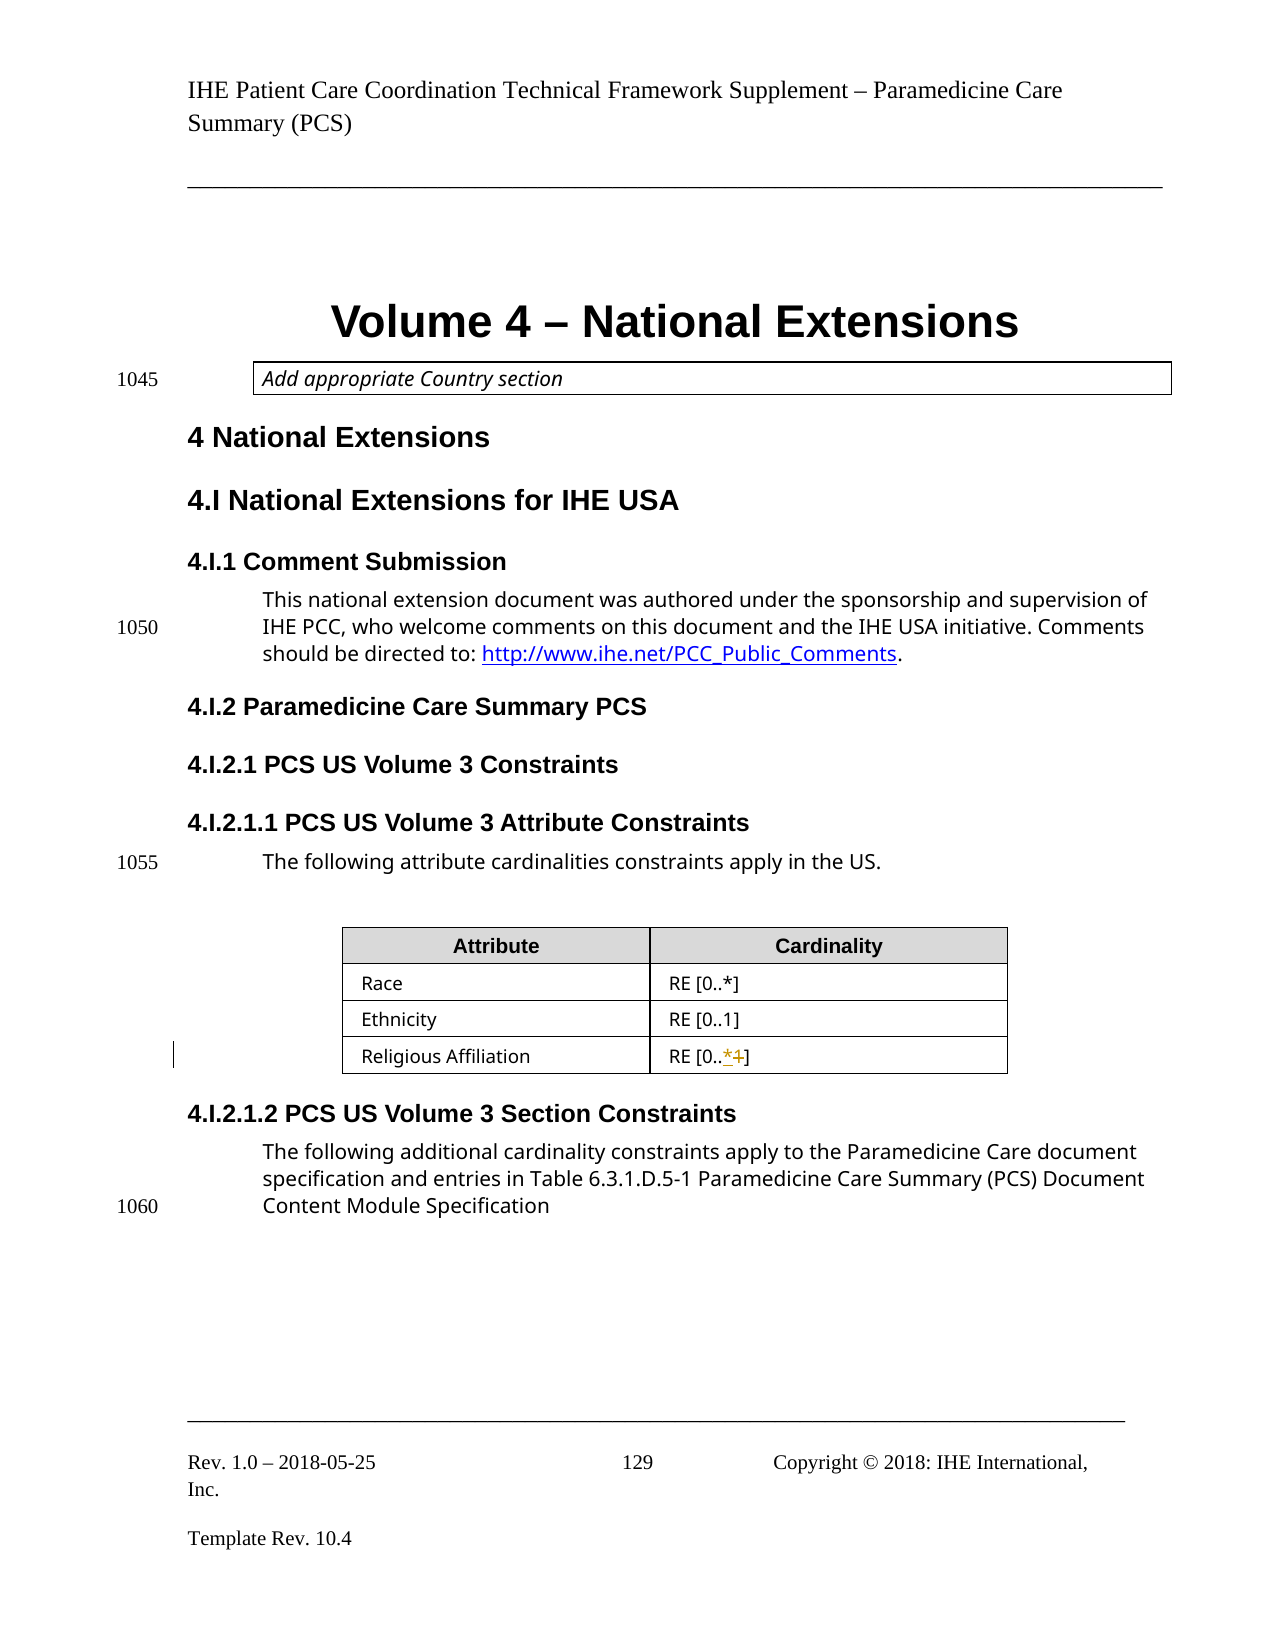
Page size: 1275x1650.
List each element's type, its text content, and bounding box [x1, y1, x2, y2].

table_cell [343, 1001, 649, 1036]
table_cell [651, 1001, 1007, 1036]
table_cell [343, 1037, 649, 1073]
subtitle 4.I.2.1 PCS US Volume 3 Constraints [187, 750, 1162, 779]
subtitle 4.I.1 Comment Submission [187, 547, 1162, 576]
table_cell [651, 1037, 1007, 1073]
title Volume 4 – National Extensions [187, 294, 1162, 347]
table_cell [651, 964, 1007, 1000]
text Add appropriate Country section [254, 363, 1171, 394]
text The following attribute cardinalities constraints apply in the US. [262, 848, 1162, 875]
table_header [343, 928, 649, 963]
subtitle 4.I National Extensions for IHE USA [187, 483, 1162, 517]
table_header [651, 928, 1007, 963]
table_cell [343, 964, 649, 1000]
text The following additional cardinality constraints apply to the Paramedicine Care document specification and entries in Table 6.3.1.D.5-1 Paramedicine Care Summary (PCS) Document Content Module Specification [262, 1138, 1162, 1219]
subtitle 4.I.2 Paramedicine Care Summary PCS [187, 692, 1162, 721]
subtitle 4 National Extensions [187, 420, 1162, 453]
text This national extension document was authored under the sponsorship and supervision of IHE PCC, who welcome comments on this document and the IHE USA initiative. Comments should be directed to: http://www.ihe.net/PCC_Public_Comments. [262, 586, 1162, 667]
subtitle 4.I.2.1.1 PCS US Volume 3 Attribute Constraints [187, 808, 1162, 837]
subtitle 4.I.2.1.2 PCS US Volume 3 Section Constraints [187, 1099, 1162, 1127]
